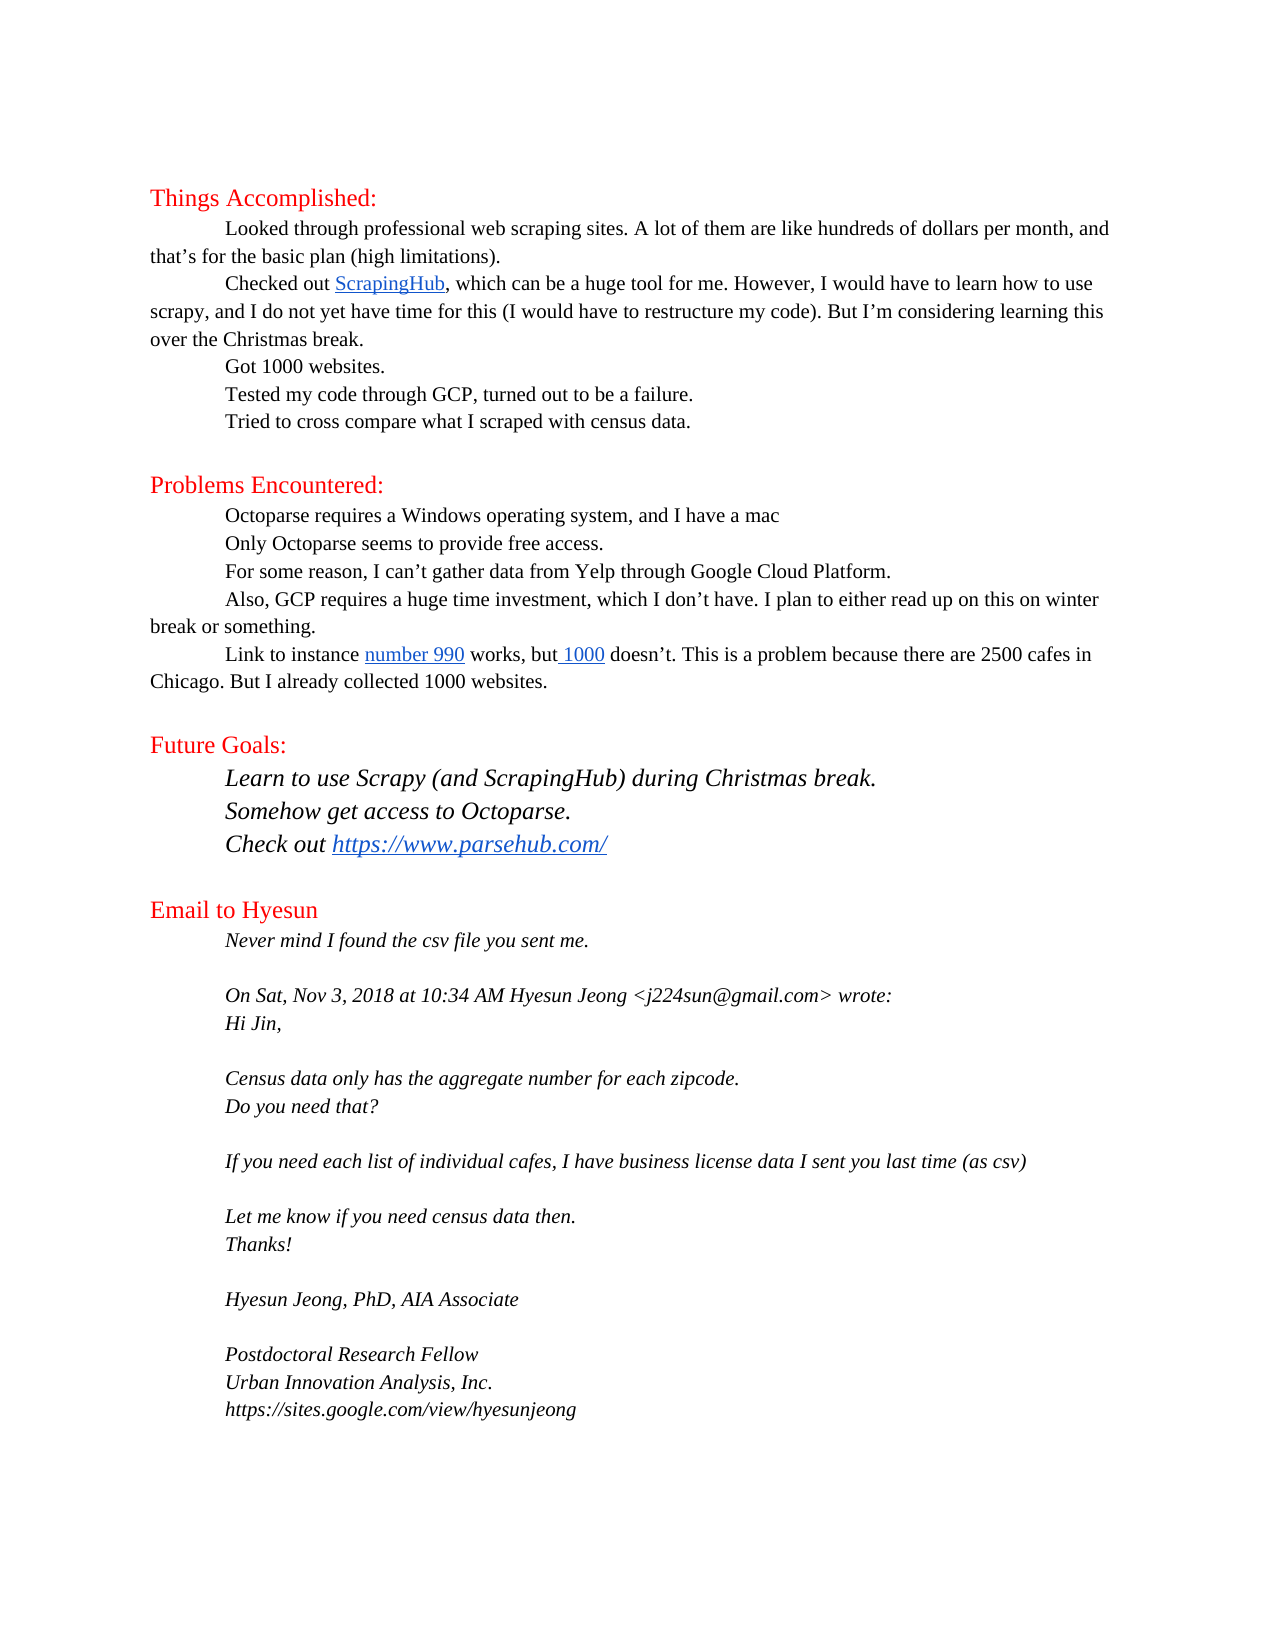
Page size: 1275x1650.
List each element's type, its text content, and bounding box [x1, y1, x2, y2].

text Checked out ScrapingHub, which can be a huge tool for me. However, I would have to learn how to use scrapy, and I do not yet have time for this (I would have to restructure my code). But I’m considering learning this over the Christmas break. [150, 271, 1125, 351]
text Do you need that? [225, 1094, 1125, 1118]
text Never mind I found the csv file you sent me. [225, 928, 1125, 952]
text Learn to use Scrapy (and ScrapingHub) during Christmas break. [150, 763, 1125, 792]
text On Sat, Nov 3, 2018 at 10:34 AM Hyesun Jeong <j224sun@gmail.com> wrote: [225, 983, 1125, 1007]
text Let me know if you need census data then. [225, 1204, 1125, 1228]
text If you need each list of individual cafes, I have business license data I sent you last time (as csv) [225, 1149, 1125, 1173]
text Email to Hyesun [150, 895, 1125, 924]
text Octoparse requires a Windows operating system, and I have a mac [150, 503, 1125, 527]
text Tested my code through GCP, turned out to be a failure. [150, 382, 1125, 406]
text Only Octoparse seems to provide free access. [150, 531, 1125, 555]
text Postdoctoral Research Fellow [225, 1342, 1125, 1366]
text Tried to cross compare what I scraped with census data. [150, 409, 1125, 433]
text Census data only has the aggregate number for each zipcode. [225, 1066, 1125, 1090]
text Future Goals: [150, 730, 1125, 759]
text Check out https://www.parsehub.com/ [150, 829, 1125, 858]
text Hyesun Jeong, PhD, AIA Associate [225, 1287, 1125, 1311]
text Looked through professional web scraping sites. A lot of them are like hundreds of dollars per month, and that’s for the basic plan (high limitations). [150, 216, 1125, 268]
text Got 1000 websites. [150, 354, 1125, 378]
text Urban Innovation Analysis, Inc. [225, 1370, 1125, 1394]
text Thanks! [225, 1232, 1125, 1256]
text Link to instance number 990 works, but 1000 doesn’t. This is a problem because there are 2500 cafes in Chicago. But I already collected 1000 websites. [150, 642, 1125, 693]
text Things Accomplished: [150, 183, 1125, 212]
text Hi Jin, [225, 1011, 1125, 1035]
text Also, GCP requires a huge time investment, which I don’t have. I plan to either read up on this on winter break or something. [150, 586, 1125, 638]
text https://sites.google.com/view/hyesunjeong [225, 1397, 1125, 1421]
text For some reason, I can’t gather data from Yelp through Google Cloud Platform. [150, 559, 1125, 583]
text Somehow get access to Octoparse. [150, 796, 1125, 825]
text Problems Encountered: [150, 470, 1125, 499]
